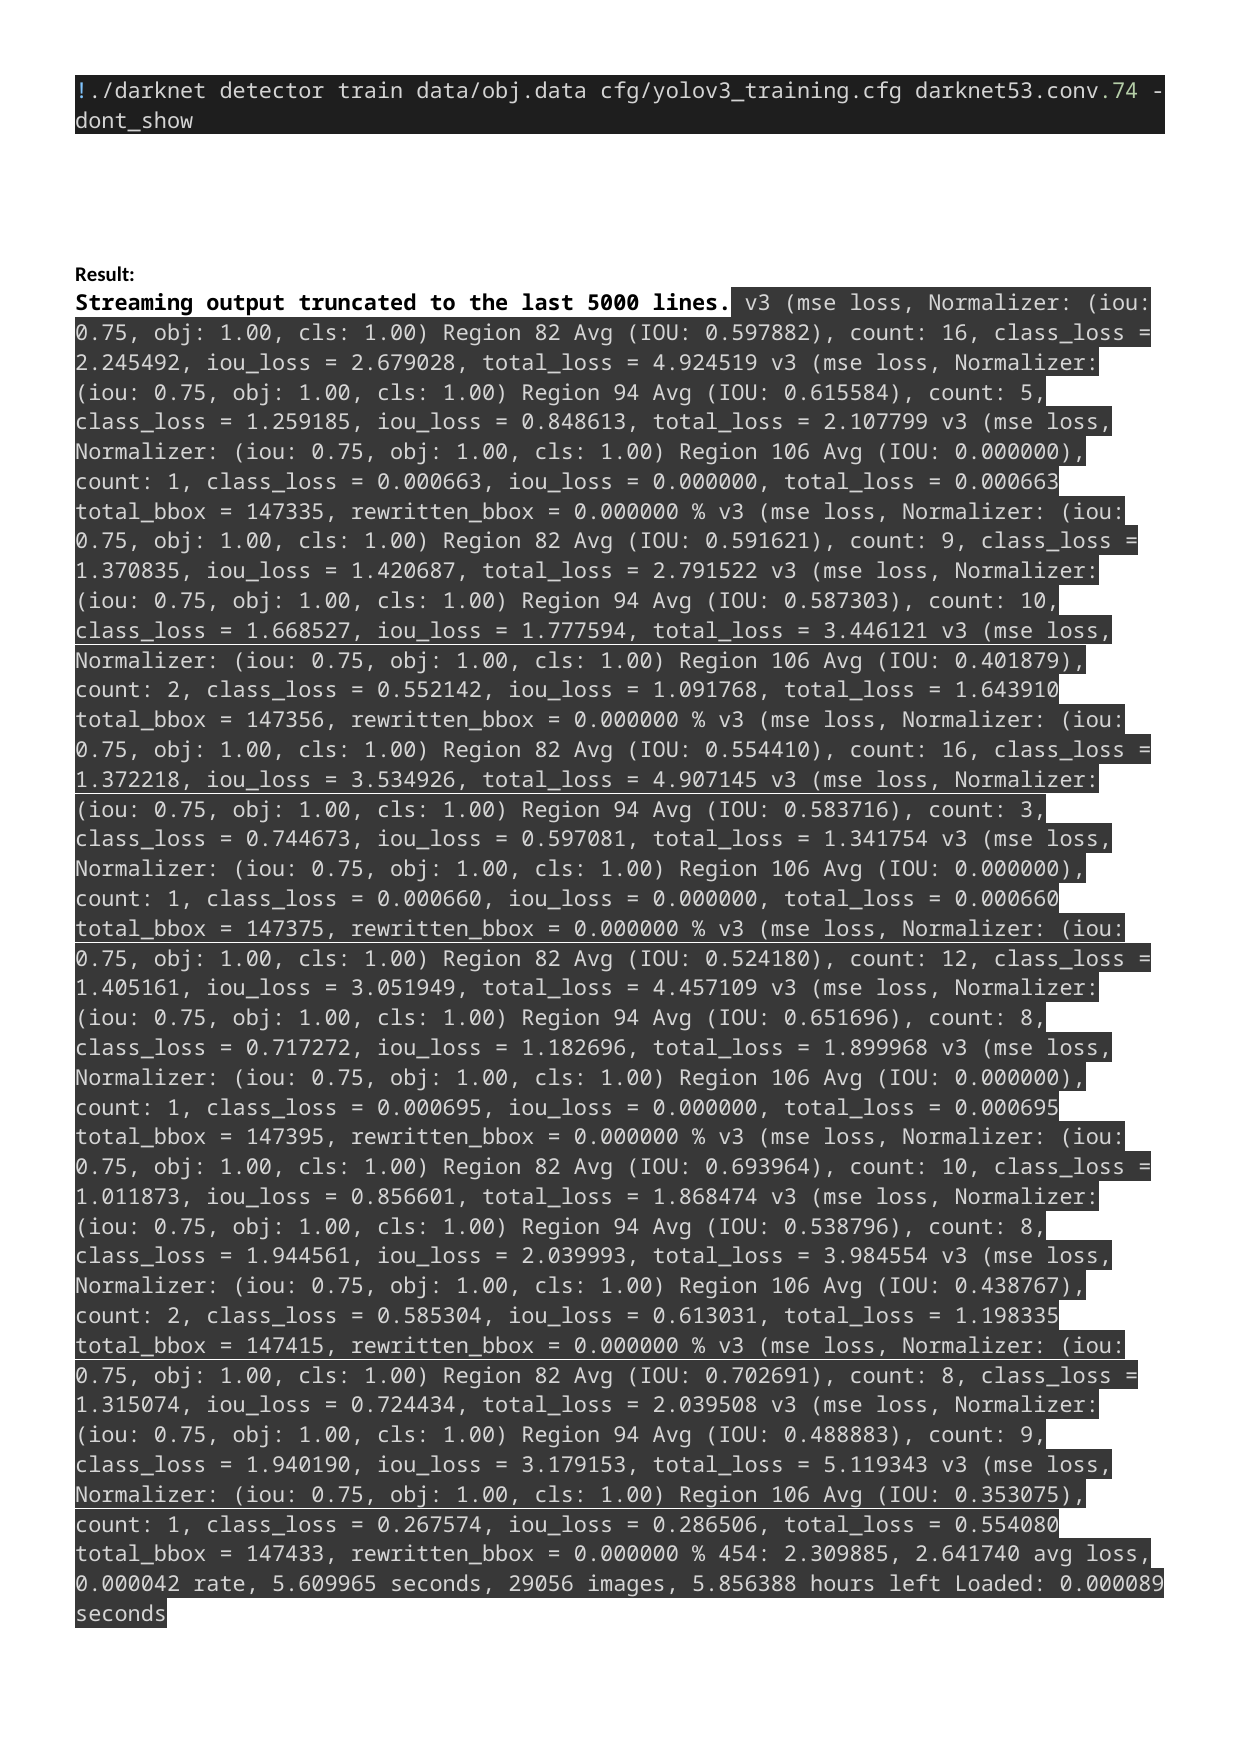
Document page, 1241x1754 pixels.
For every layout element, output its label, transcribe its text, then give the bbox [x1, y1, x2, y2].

text !./darknet detector train data/obj.data cfg/yolov3_training.cfg darknet53.conv.74 -dont_show [193, 75, 1165, 134]
list Streaming output truncated to the last 5000 lines. v3 (mse loss, Normalizer: (iou: 0.75, obj: 1.00, cls: 1.00) Region 82 Avg (IOU: 0.597882), count: 16, class_loss = 2.245492, iou_loss = 2.679028, total_loss = 4.924519 v3 (mse loss, Normalizer: (iou: 0.75, obj: 1.00, cls: 1.00) Region 94 Avg (IOU: 0.615584), count: 5, class_loss = 1.259185, iou_loss = 0.848613, total_loss = 2.107799 v3 (mse loss, Normalizer: (iou: 0.75, obj: 1.00, cls: 1.00) Region 106 Avg (IOU: 0.000000), count: 1, class_loss = 0.000663, iou_loss = 0.000000, total_loss = 0.000663 total_bbox = 147335, rewritten_bbox = 0.000000 % v3 (mse loss, Normalizer: (iou: 0.75, obj: 1.00, cls: 1.00) Region 82 Avg (IOU: 0.591621), count: 9, class_loss = 1.370835, iou_loss = 1.420687, total_loss = 2.791522 v3 (mse loss, Normalizer: (iou: 0.75, obj: 1.00, cls: 1.00) Region 94 Avg (IOU: 0.587303), count: 10, class_loss = 1.668527, iou_loss = 1.777594, total_loss = 3.446121 v3 (mse loss, Normalizer: (iou: 0.75, obj: 1.00, cls: 1.00) Region 106 Avg (IOU: 0.401879), count: 2, class_loss = 0.552142, iou_loss = 1.091768, total_loss = 1.643910 total_bbox = 147356, rewritten_bbox = 0.000000 % v3 (mse loss, Normalizer: (iou: 0.75, obj: 1.00, cls: 1.00) Region 82 Avg (IOU: 0.554410), count: 16, class_loss = 1.372218, iou_loss = 3.534926, total_loss = 4.907145 v3 (mse loss, Normalizer: (iou: 0.75, obj: 1.00, cls: 1.00) Region 94 Avg (IOU: 0.583716), count: 3, class_loss = 0.744673, iou_loss = 0.597081, total_loss = 1.341754 v3 (mse loss, Normalizer: (iou: 0.75, obj: 1.00, cls: 1.00) Region 106 Avg (IOU: 0.000000), count: 1, class_loss = 0.000660, iou_loss = 0.000000, total_loss = 0.000660 total_bbox = 147375, rewritten_bbox = 0.000000 % v3 (mse loss, Normalizer: (iou: 0.75, obj: 1.00, cls: 1.00) Region 82 Avg (IOU: 0.524180), count: 12, class_loss = 1.405161, iou_loss = 3.051949, total_loss = 4.457109 v3 (mse loss, Normalizer: (iou: 0.75, obj: 1.00, cls: 1.00) Region 94 Avg (IOU: 0.651696), count: 8, class_loss = 0.717272, iou_loss = 1.182696, total_loss = 1.899968 v3 (mse loss, Normalizer: (iou: 0.75, obj: 1.00, cls: 1.00) Region 106 Avg (IOU: 0.000000), count: 1, class_loss = 0.000695, iou_loss = 0.000000, total_loss = 0.000695 total_bbox = 147395, rewritten_bbox = 0.000000 % v3 (mse loss, Normalizer: (iou: 0.75, obj: 1.00, cls: 1.00) Region 82 Avg (IOU: 0.693964), count: 10, class_loss = 1.011873, iou_loss = 0.856601, total_loss = 1.868474 v3 (mse loss, Normalizer: (iou: 0.75, obj: 1.00, cls: 1.00) Region 94 Avg (IOU: 0.538796), count: 8, class_loss = 1.944561, iou_loss = 2.039993, total_loss = 3.984554 v3 (mse loss, Normalizer: (iou: 0.75, obj: 1.00, cls: 1.00) Region 106 Avg (IOU: 0.438767), count: 2, class_loss = 0.585304, iou_loss = 0.613031, total_loss = 1.198335 total_bbox = 147415, rewritten_bbox = 0.000000 % v3 (mse loss, Normalizer: (iou: 0.75, obj: 1.00, cls: 1.00) Region 82 Avg (IOU: 0.702691), count: 8, class_loss = 1.315074, iou_loss = 0.724434, total_loss = 2.039508 v3 (mse loss, Normalizer: (iou: 0.75, obj: 1.00, cls: 1.00) Region 94 Avg (IOU: 0.488883), count: 9, class_loss = 1.940190, iou_loss = 3.179153, total_loss = 5.119343 v3 (mse loss, Normalizer: (iou: 0.75, obj: 1.00, cls: 1.00) Region 106 Avg (IOU: 0.353075), count: 1, class_loss = 0.267574, iou_loss = 0.286506, total_loss = 0.554080 total_bbox = 147433, rewritten_bbox = 0.000000 % 454: 2.309885, 2.641740 avg loss, 0.000042 rate, 5.609965 seconds, 29056 images, 5.856388 hours left Loaded: 0.000089 seconds [75, 287, 1165, 1628]
list Result: [75, 262, 1165, 287]
